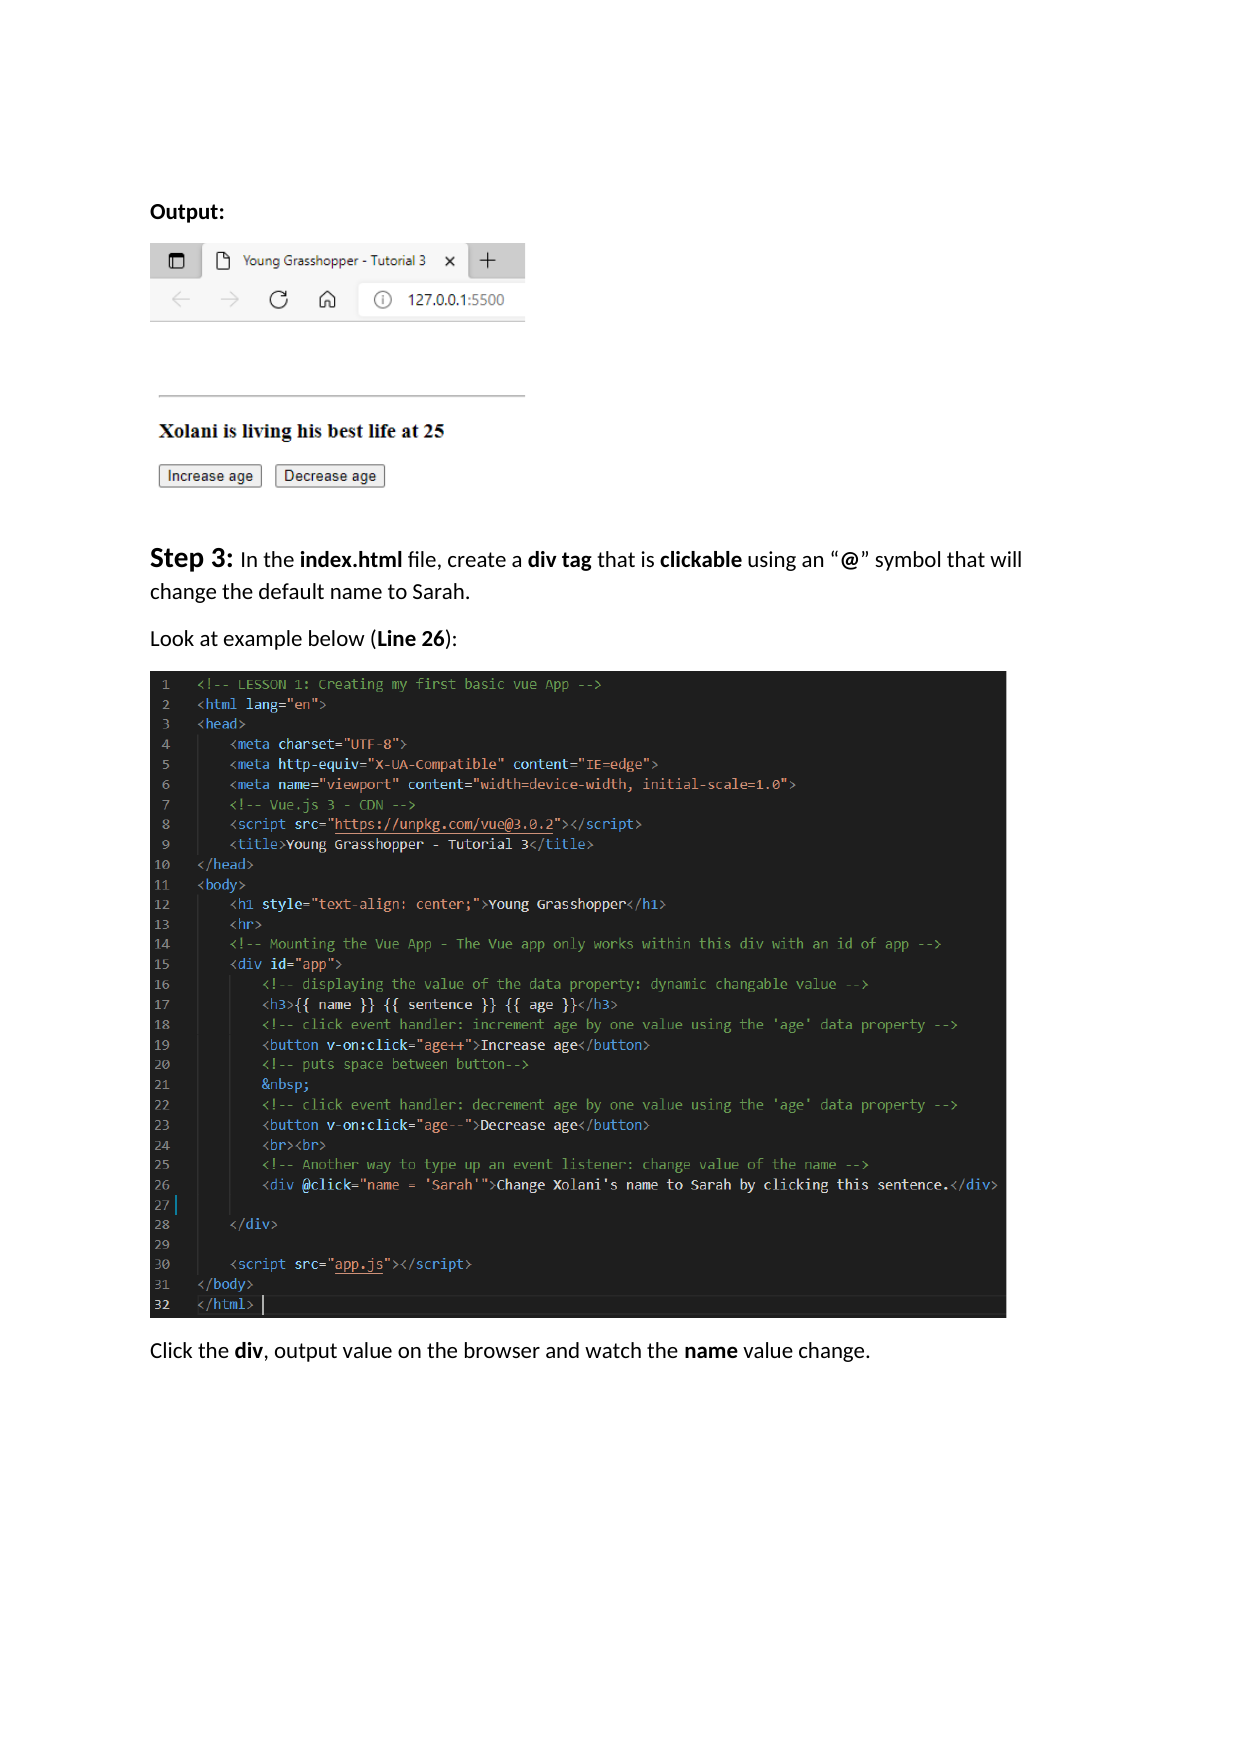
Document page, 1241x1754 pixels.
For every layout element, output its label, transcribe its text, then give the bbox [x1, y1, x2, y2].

text Step 3: In the index.html file, create a div tag that is clickable using an “@” symbol that will change the default name to Sarah. [150, 539, 1090, 605]
text Output: [150, 197, 1090, 225]
picture [150, 243, 526, 521]
text Click the div, output value on the browser and watch the name value change. [150, 1336, 1090, 1364]
text Look at example below (Line 26): [150, 624, 1090, 652]
picture [150, 671, 1007, 1318]
